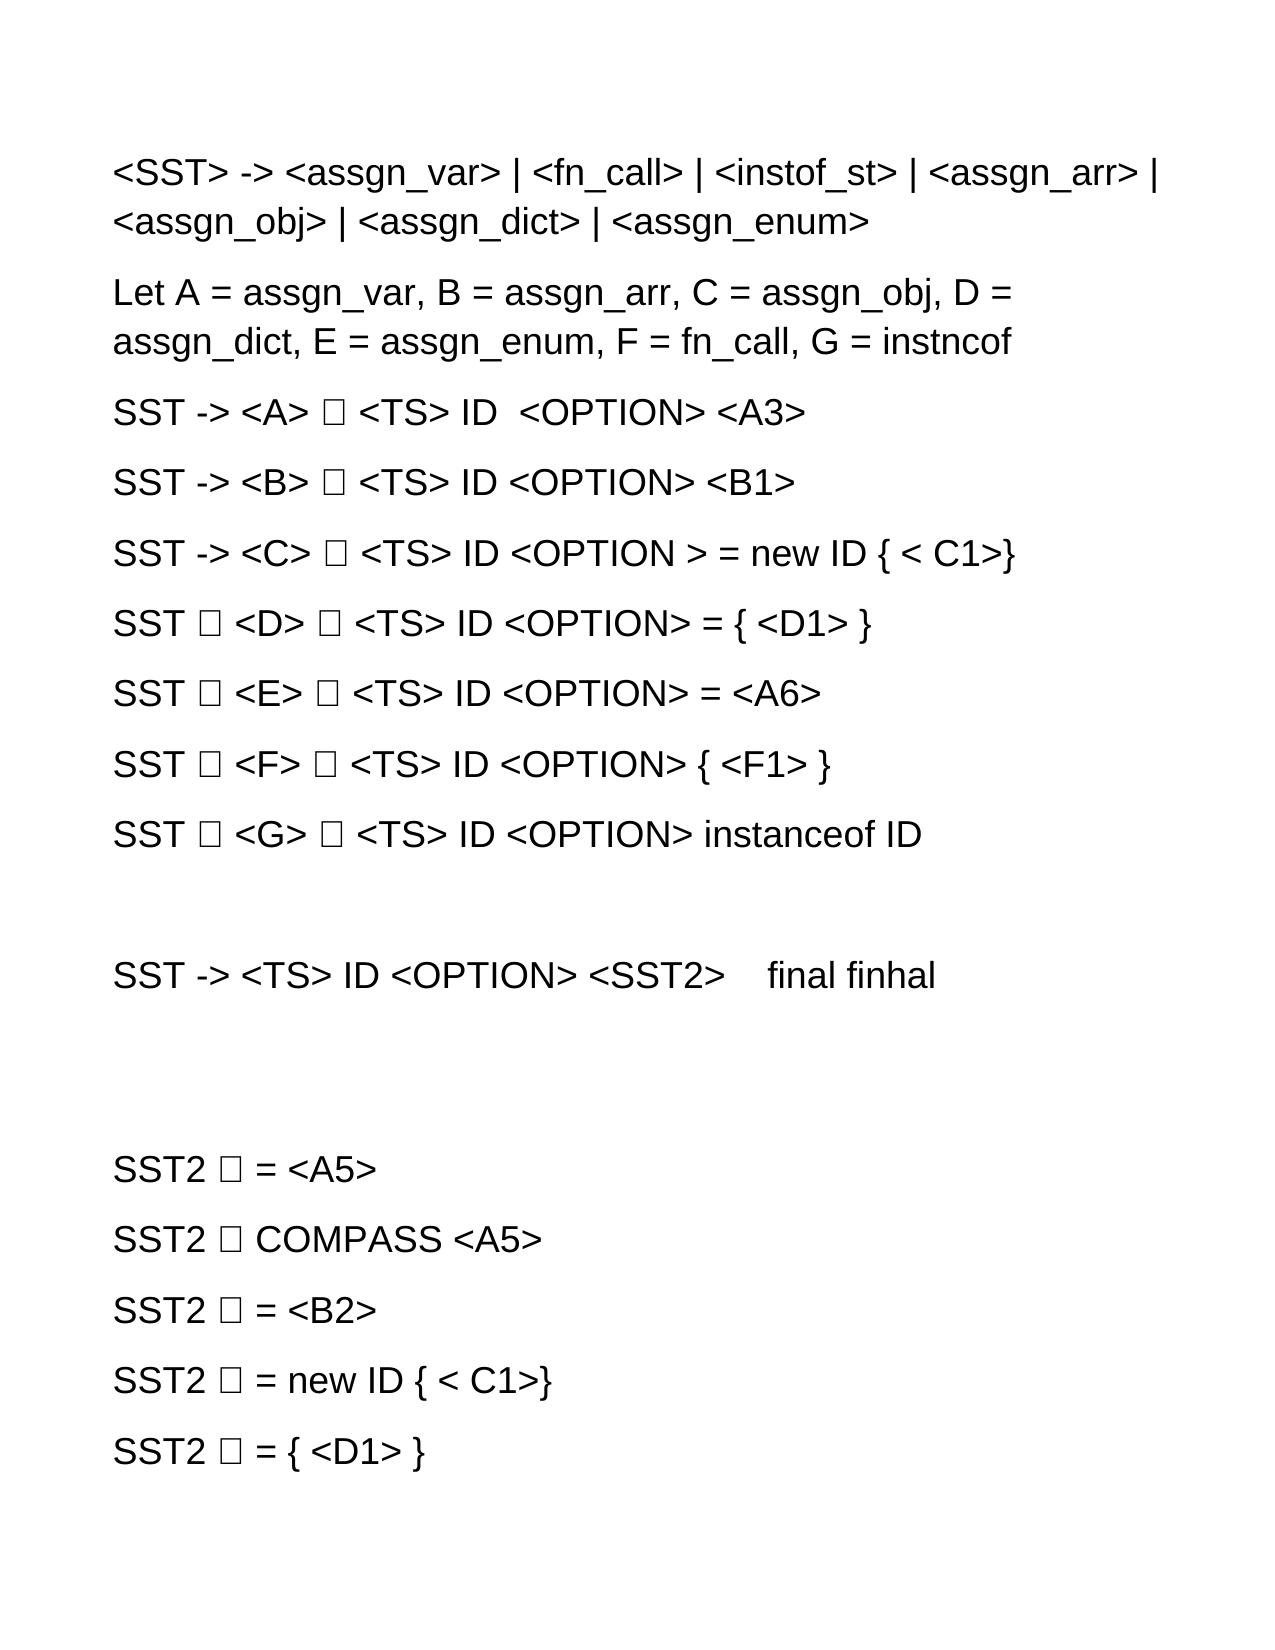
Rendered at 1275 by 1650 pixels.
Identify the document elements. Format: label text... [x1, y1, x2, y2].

text SST -> <A>  <TS> ID <OPTION> <A3> [112, 390, 1162, 433]
text SST2  = new ID { < C1>} [112, 1358, 1162, 1402]
text SST -> <C>  <TS> ID <OPTION > = new ID { < C1>} [112, 531, 1162, 574]
text SST -> <B>  <TS> ID <OPTION> <B1> [112, 460, 1162, 503]
text SST2  = <A5> [112, 1147, 1162, 1190]
text SST2  = <B2> [112, 1288, 1162, 1331]
text SST  <E>  <TS> ID <OPTION> = <A6> [112, 672, 1162, 715]
text SST2  = { <D1> } [112, 1429, 1162, 1472]
text SST  <F>  <TS> ID <OPTION> { <F1> } [112, 742, 1162, 785]
text SST -> <TS> ID <OPTION> <SST2> final finhal [112, 953, 1162, 996]
text <SST> -> <assgn_var> | <fn_call> | <instof_st> | <assgn_arr> | <assgn_obj> | <assgn_dict> | <assgn_enum> [112, 150, 1162, 243]
text SST2  COMPASS <A5> [112, 1218, 1162, 1261]
text SST  <G>  <TS> ID <OPTION> instanceof ID [112, 812, 1162, 856]
text Let A = assgn_var, B = assgn_arr, C = assgn_obj, D = assgn_dict, E = assgn_enum, F = fn_call, G = instncof [112, 270, 1162, 363]
text SST  <D>  <TS> ID <OPTION> = { <D1> } [112, 601, 1162, 644]
